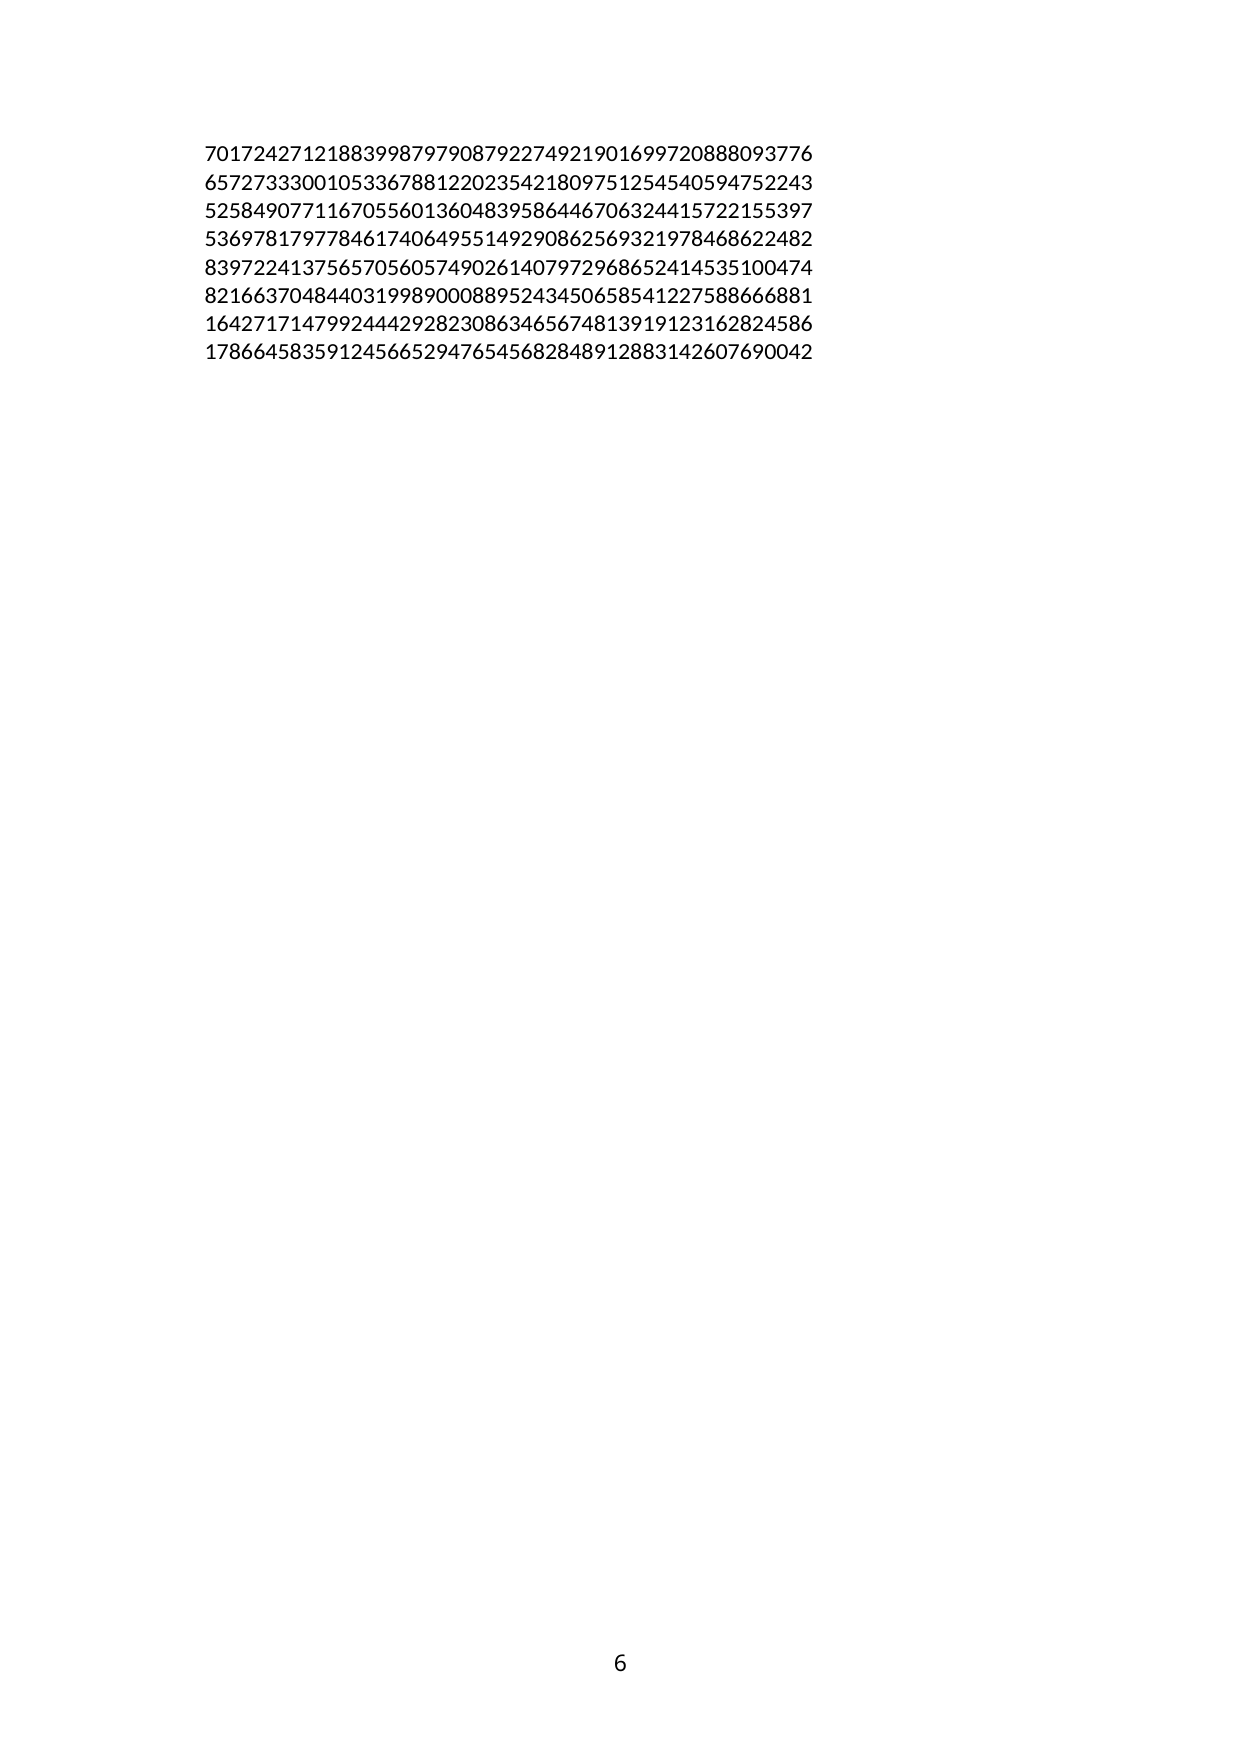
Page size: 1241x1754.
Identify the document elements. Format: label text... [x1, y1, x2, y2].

text 83972241375657056057490261407972968652414535100474 [204, 253, 1105, 281]
text 17866458359124566529476545682848912883142607690042 [204, 337, 1105, 366]
text 82166370484403199890008895243450658541227588666881 [204, 281, 1105, 309]
text 65727333001053367881220235421809751254540594752243 [204, 168, 1105, 196]
text 70172427121883998797908792274921901699720888093776 [204, 139, 1105, 168]
text 53697817977846174064955149290862569321978468622482 [204, 224, 1105, 252]
text 16427171479924442928230863465674813919123162824586 [204, 309, 1105, 337]
text 52584907711670556013604839586446706324415722155397 [204, 196, 1105, 224]
